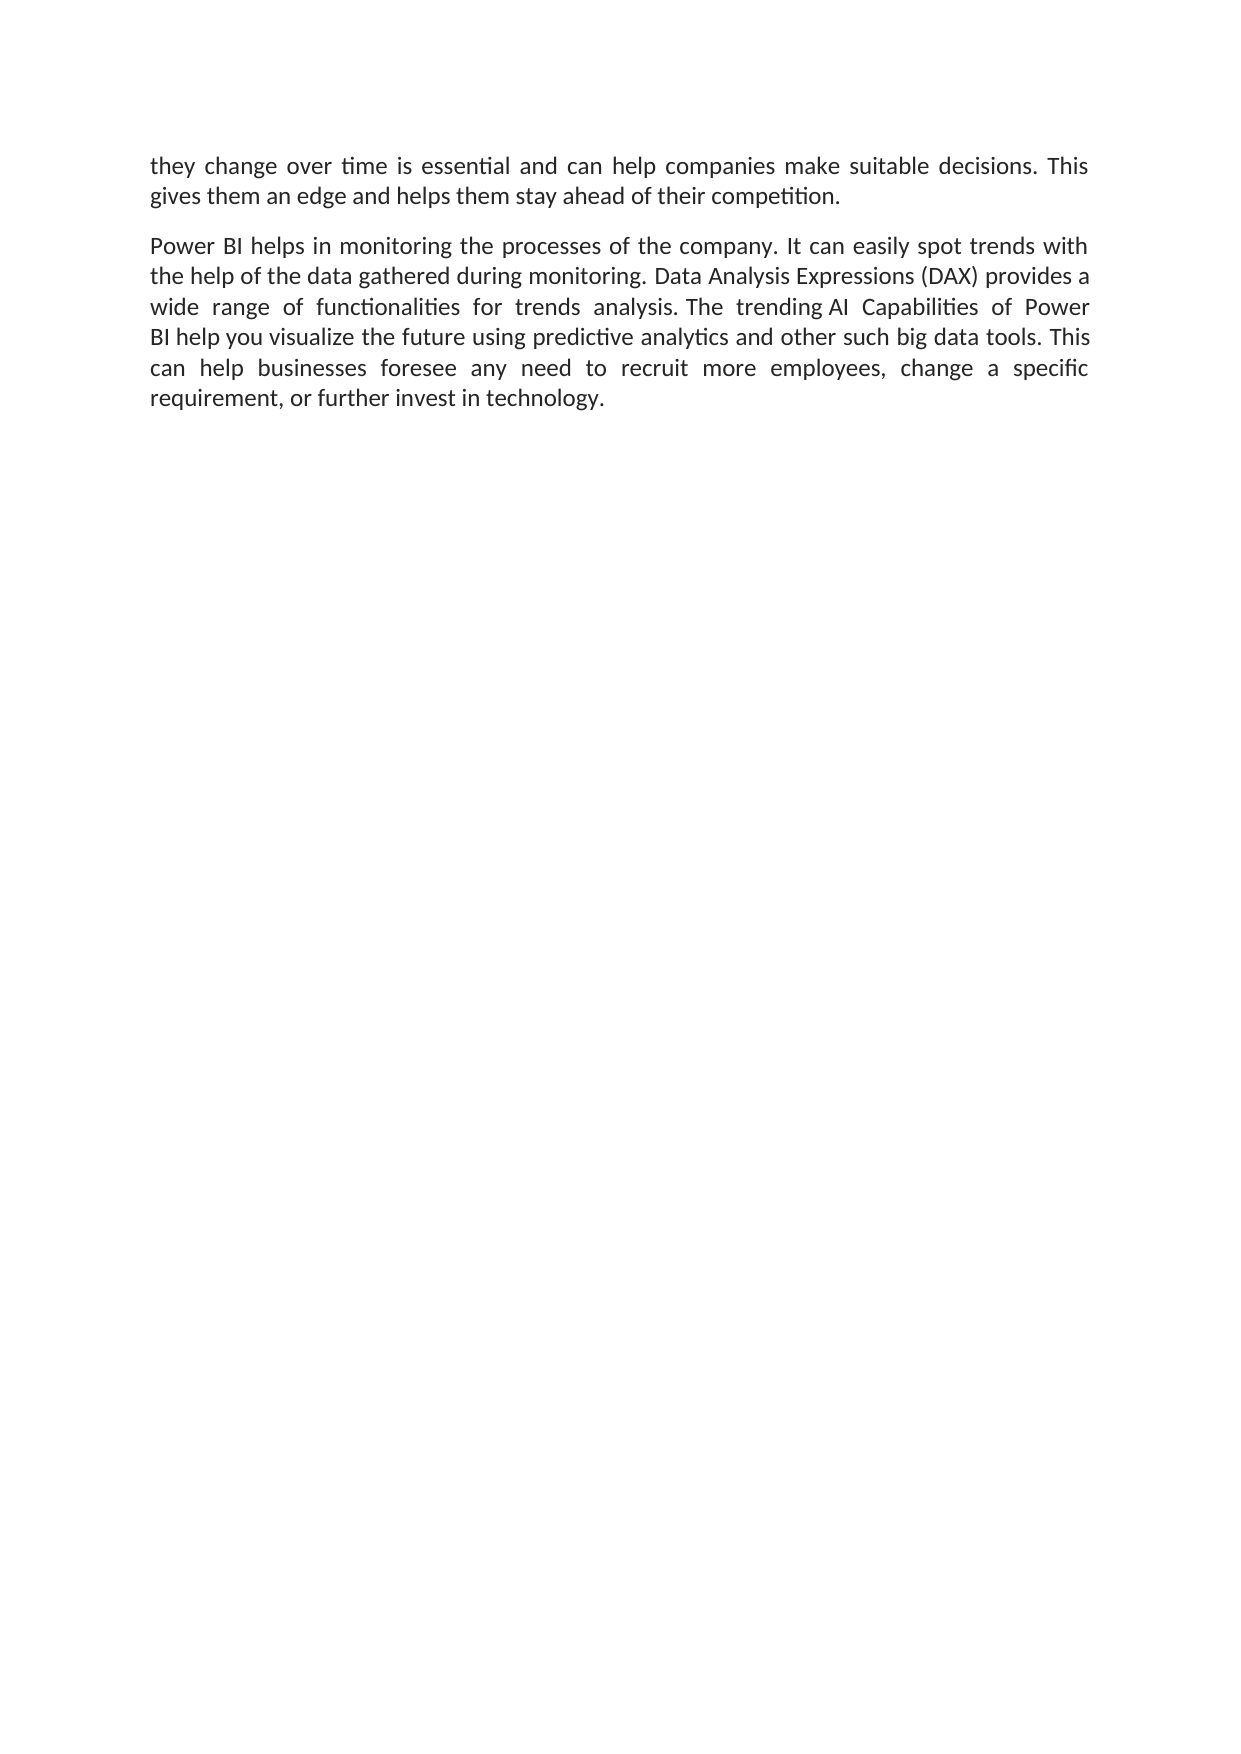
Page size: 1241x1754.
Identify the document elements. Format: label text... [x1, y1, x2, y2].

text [150, 150, 1090, 211]
text Power BI helps in monitoring the processes of the company. It can easily spot trends with the help of the data gathered during monitoring. Data Analysis Expressions (DAX) provides a wide range of functionalities for trends analysis. The trending AI Capabilities of Power BI help you visualize the future using predictive analytics and other such big data tools. This can help businesses foresee any need to recruit more employees, change a specific requirement, or further invest in technology. [150, 230, 1090, 413]
